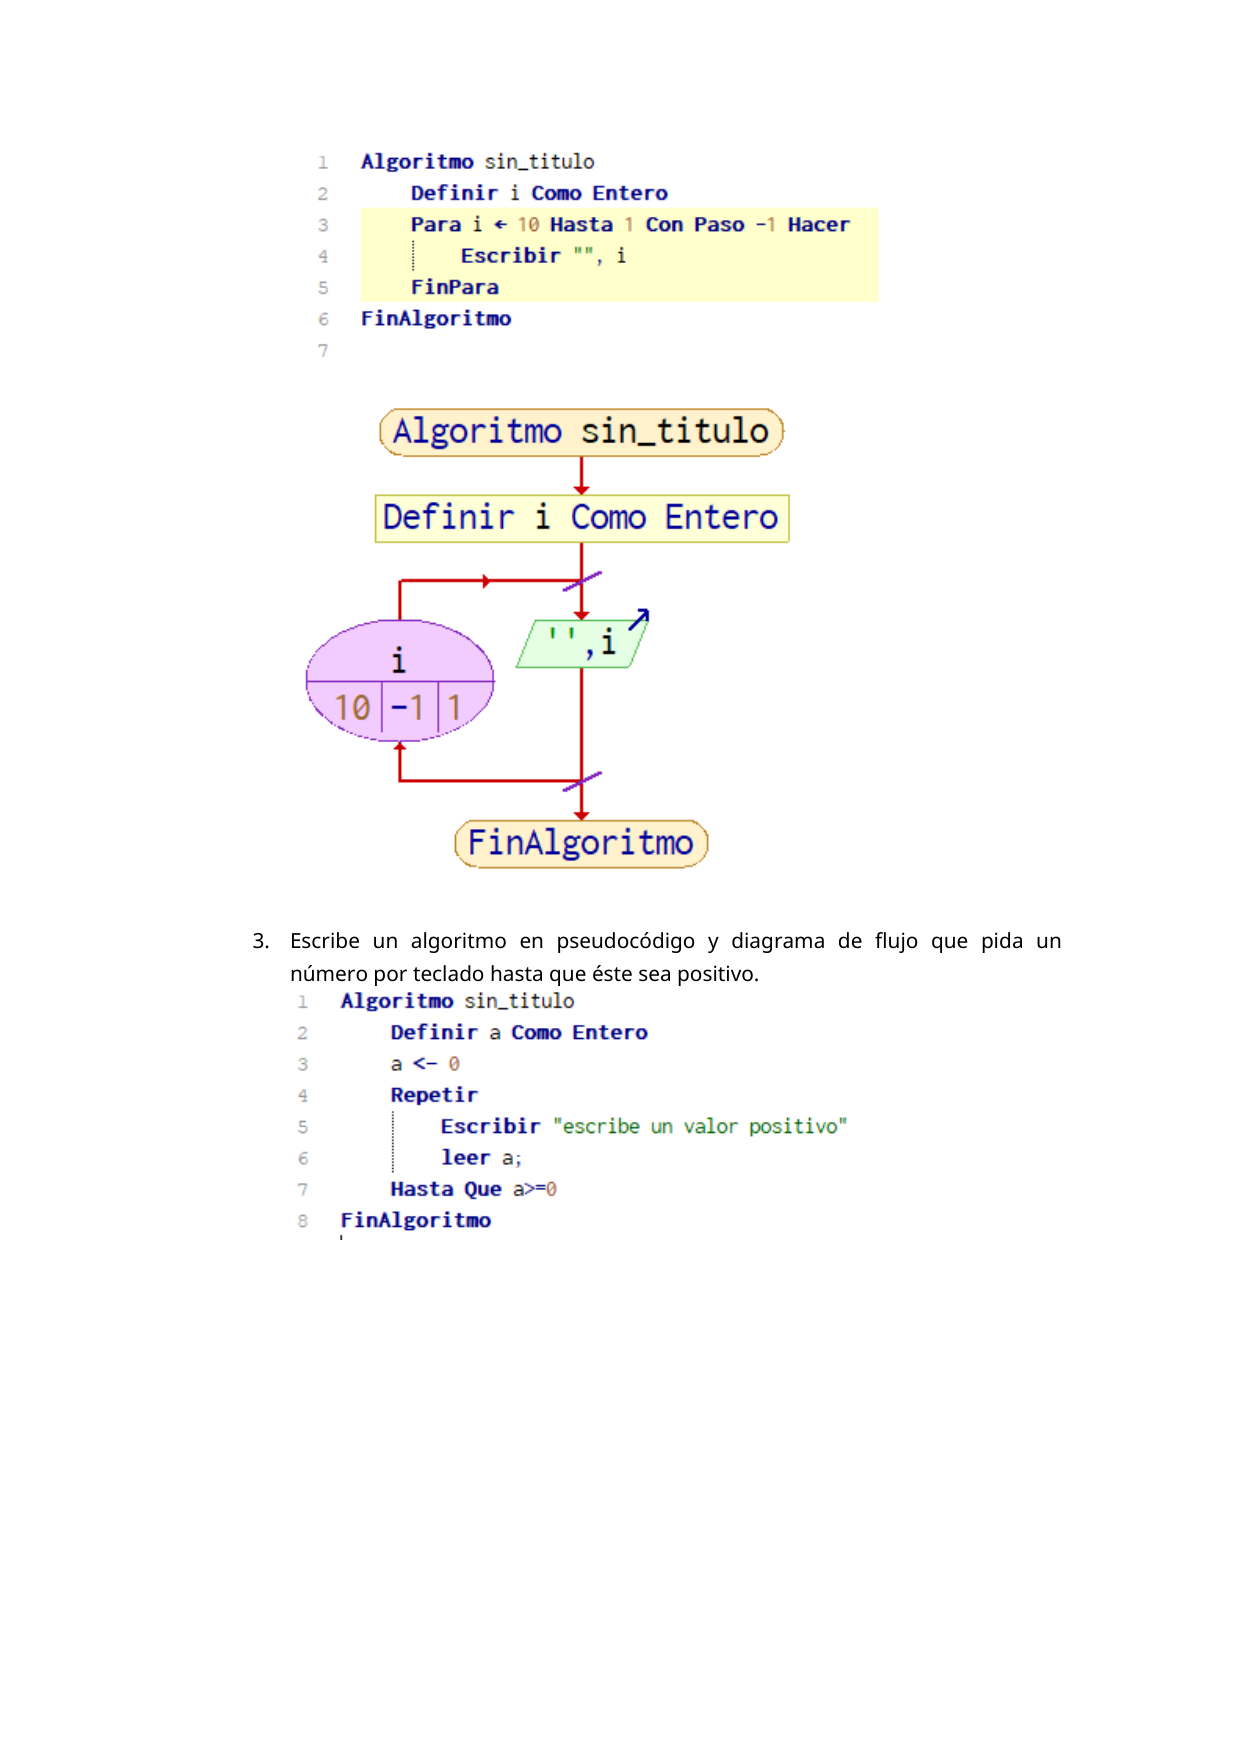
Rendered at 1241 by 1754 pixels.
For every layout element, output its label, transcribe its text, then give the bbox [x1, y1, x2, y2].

picture [289, 991, 892, 1240]
picture [289, 393, 823, 922]
picture [289, 147, 879, 357]
list Escribe un algoritmo en pseudocódigo y diagrama de flujo que pida un número por teclado hasta que éste sea positivo. [252, 926, 1063, 987]
